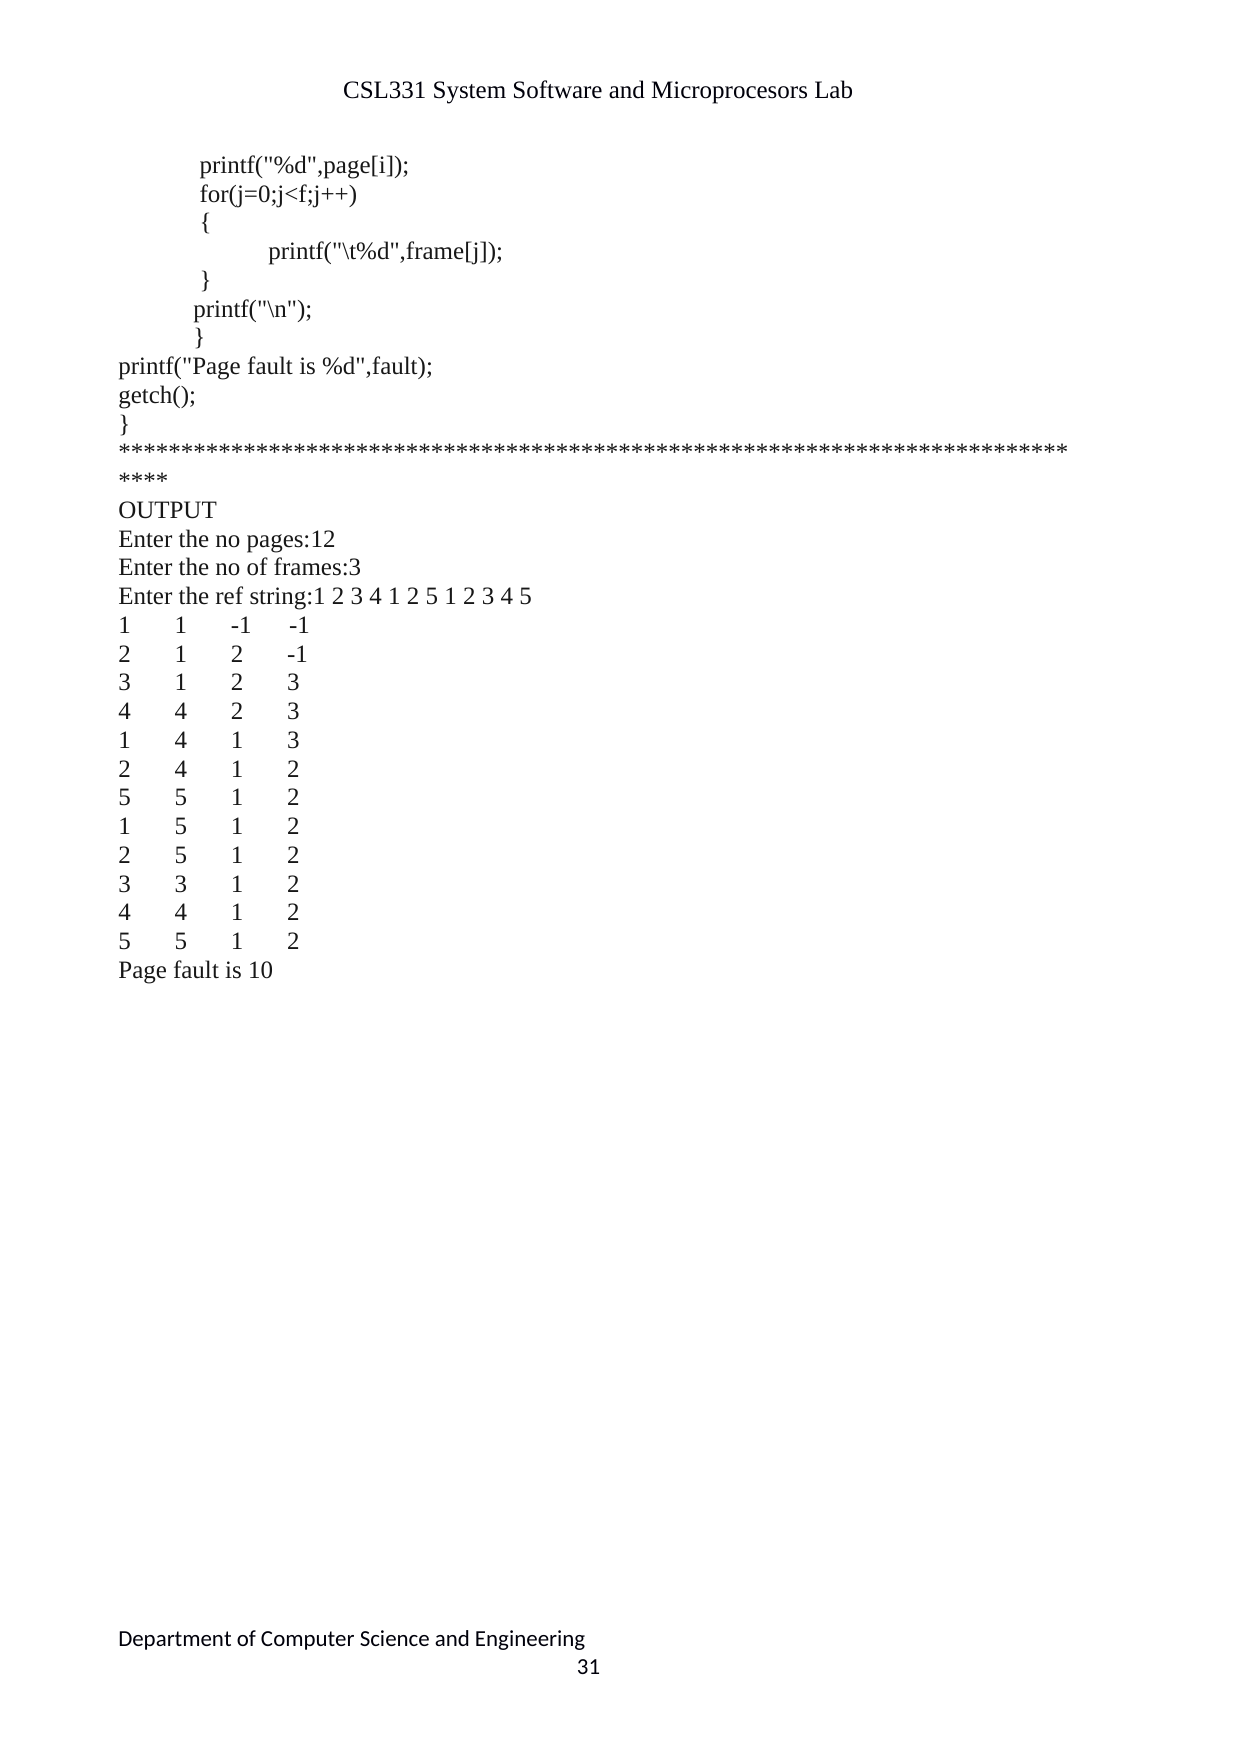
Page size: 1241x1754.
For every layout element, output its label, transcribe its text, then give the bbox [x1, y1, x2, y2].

text for(j=0;j<f;j++) [118, 179, 1078, 207]
text } [118, 265, 1078, 294]
text { [118, 207, 1078, 236]
text OUTPUT [118, 495, 1078, 524]
text getch(); [118, 380, 1078, 409]
text 1 1 -1 -1 [118, 610, 1078, 639]
text 5 5 1 2 [118, 782, 1078, 811]
text 3 3 1 2 [118, 869, 1078, 897]
text } [118, 322, 1078, 351]
text 1 4 1 3 [118, 725, 1078, 754]
text Page fault is 10 [118, 955, 1078, 984]
text 4 4 2 3 [118, 696, 1078, 725]
text Enter the no of frames:3 [118, 552, 1078, 581]
text 1 5 1 2 [118, 811, 1078, 840]
text printf("\t%d",frame[j]); [118, 236, 1078, 265]
text 2 1 2 -1 [118, 639, 1078, 667]
text printf("\n"); [118, 294, 1078, 322]
text Enter the no pages:12 [118, 524, 1078, 552]
text printf("%d",page[i]); [118, 150, 1078, 179]
text Enter the ref string:1 2 3 4 1 2 5 1 2 3 4 5 [118, 581, 1078, 610]
text printf("Page fault is %d",fault); [118, 351, 1078, 380]
text 2 4 1 2 [118, 754, 1078, 782]
text 2 5 1 2 [118, 840, 1078, 869]
text 5 5 1 2 [118, 926, 1078, 955]
text 4 4 1 2 [118, 897, 1078, 926]
text } [118, 409, 1078, 437]
text ******************************************************************************** [118, 437, 1078, 495]
text 3 1 2 3 [118, 667, 1078, 696]
